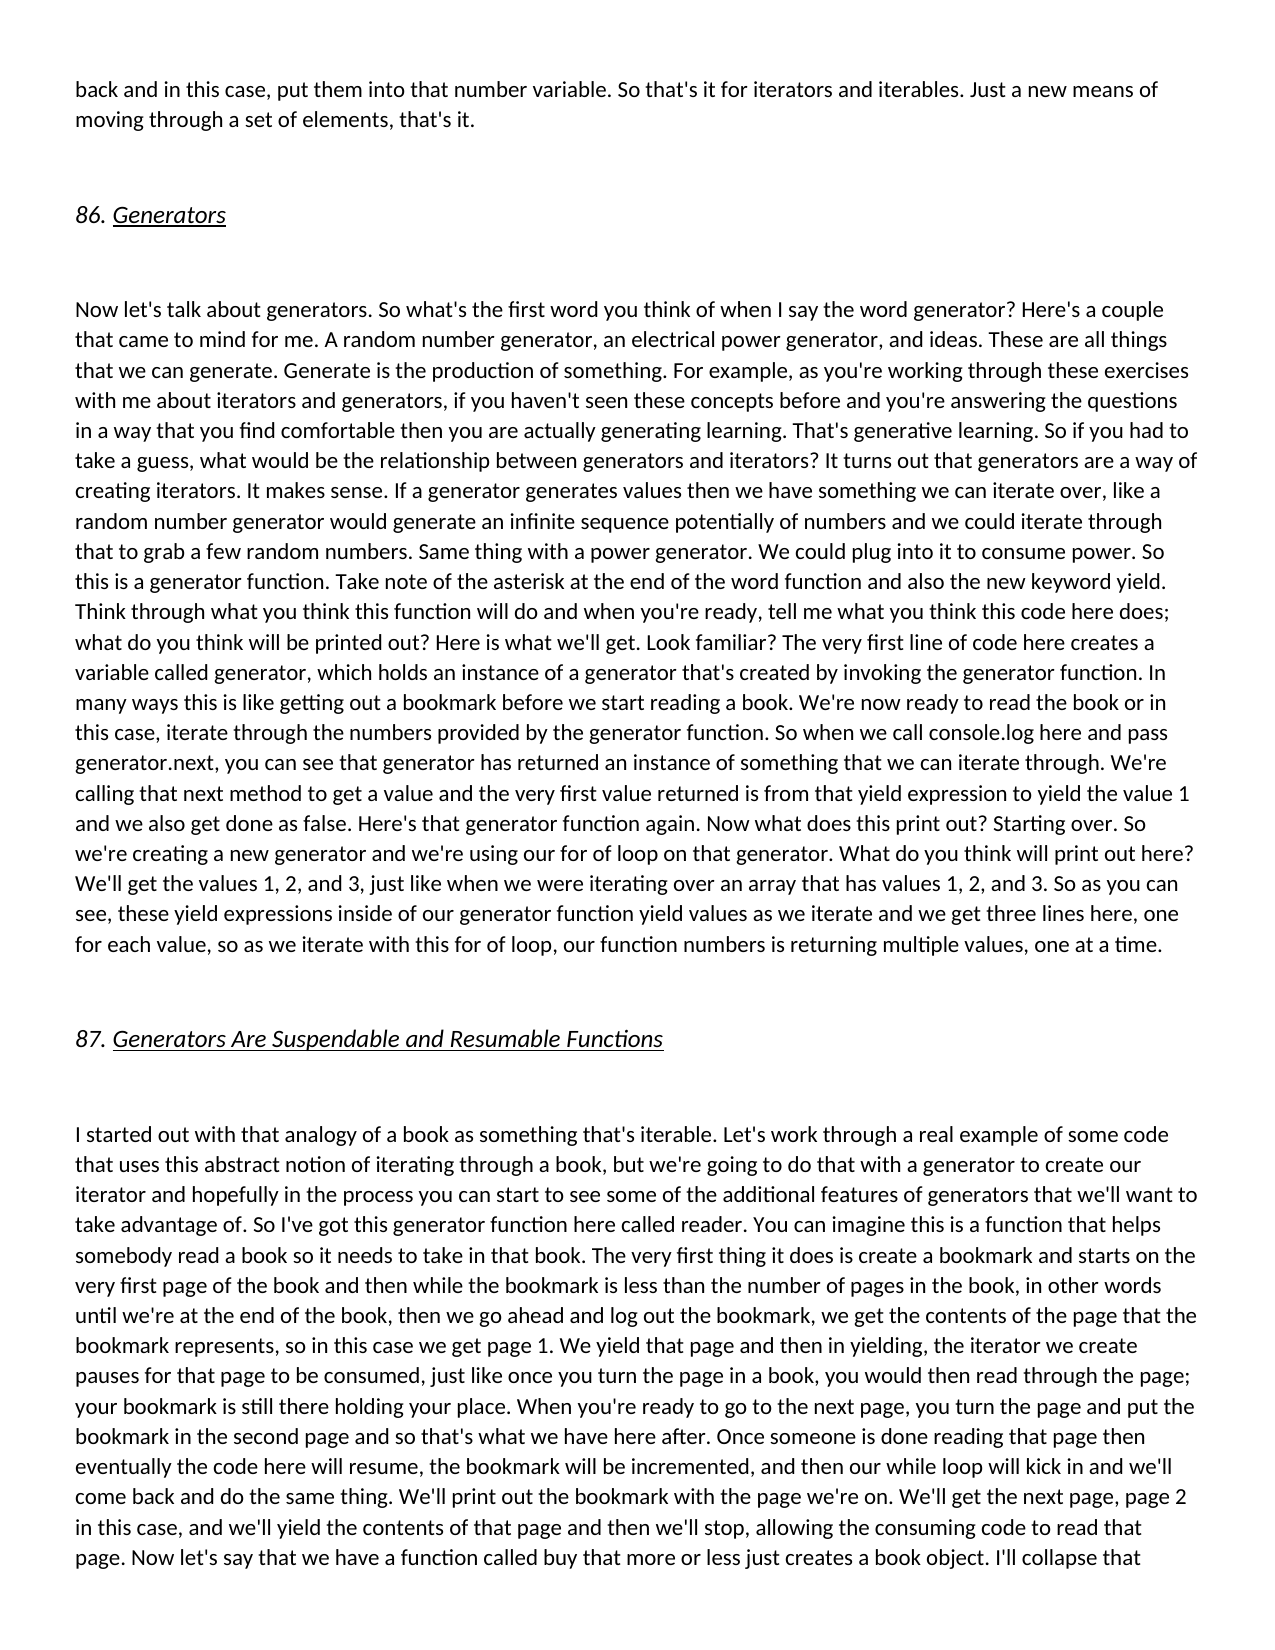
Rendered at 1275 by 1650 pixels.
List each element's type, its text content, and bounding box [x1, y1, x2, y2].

subtitle Generators [75, 199, 1200, 229]
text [75, 1120, 1200, 1571]
subtitle Generators Are Suspendable and Resumable Functions [75, 1023, 1200, 1054]
text Now let's talk about generators. So what's the first word you think of when I say the word generator? Here's a couple that came to mind for me. A random number generator, an electrical power generator, and ideas. These are all things that we can generate. Generate is the production of something. For example, as you're working through these exercises with me about iterators and generators, if you haven't seen these concepts before and you're answering the questions in a way that you find comfortable then you are actually generating learning. That's generative learning. So if you had to take a guess, what would be the relationship between generators and iterators? It turns out that generators are a way of creating iterators. It makes sense. If a generator generates values then we have something we can iterate over, like a random number generator would generate an infinite sequence potentially of numbers and we could iterate through that to grab a few random numbers. Same thing with a power generator. We could plug into it to consume power. So this is a generator function. Take note of the asterisk at the end of the word function and also the new keyword yield. Think through what you think this function will do and when you're ready, tell me what you think this code here does; what do you think will be printed out? Here is what we'll get. Look familiar? The very first line of code here creates a variable called generator, which holds an instance of a generator that's created by invoking the generator function. In many ways this is like getting out a bookmark before we start reading a book. We're now ready to read the book or in this case, iterate through the numbers provided by the generator function. So when we call console.log here and pass generator.next, you can see that generator has returned an instance of something that we can iterate through. We're calling that next method to get a value and the very first value returned is from that yield expression to yield the value 1 and we also get done as false. Here's that generator function again. Now what does this print out? Starting over. So we're creating a new generator and we're using our for of loop on that generator. What do you think will print out here? We'll get the values 1, 2, and 3, just like when we were iterating over an array that has values 1, 2, and 3. So as you can see, these yield expressions inside of our generator function yield values as we iterate and we get three lines here, one for each value, so as we iterate with this for of loop, our function numbers is returning multiple values, one at a time. [75, 295, 1200, 958]
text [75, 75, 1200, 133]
